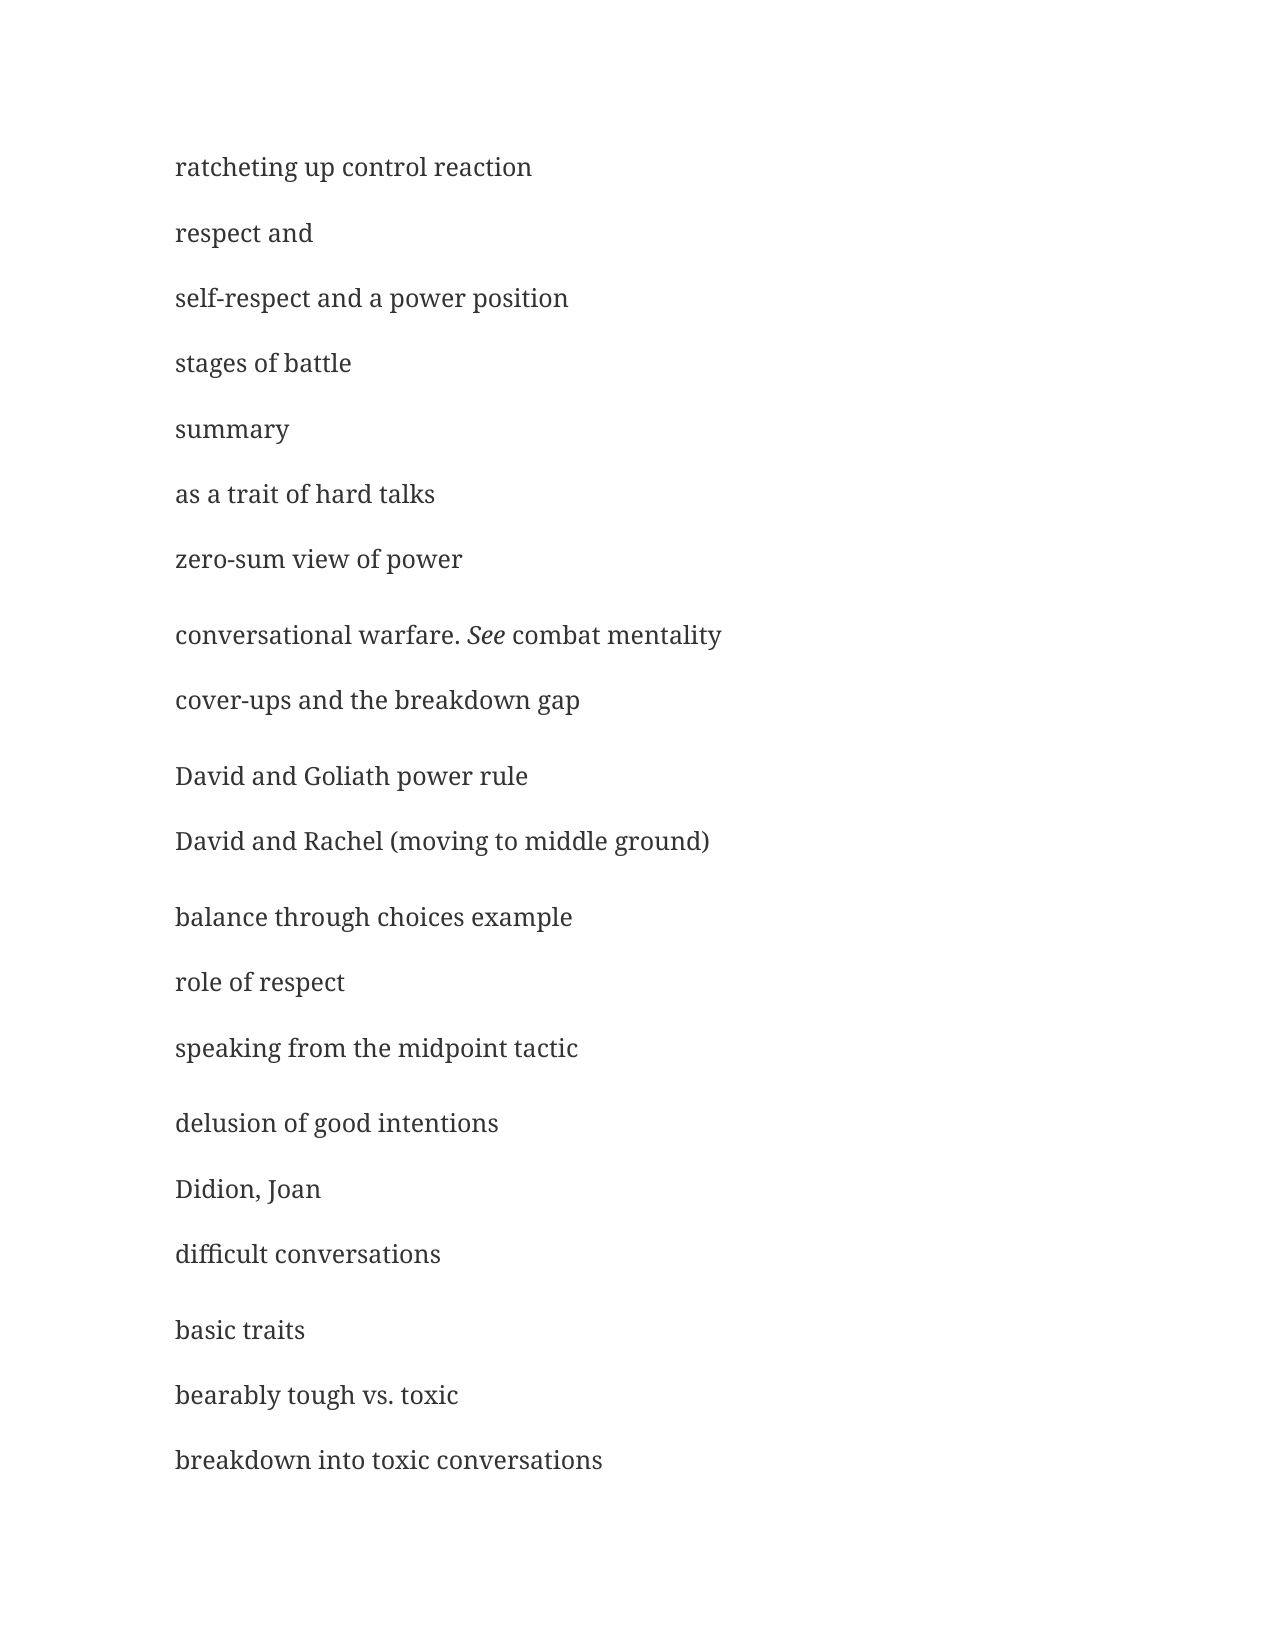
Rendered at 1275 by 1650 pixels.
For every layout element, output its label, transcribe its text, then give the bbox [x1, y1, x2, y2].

text stages of battle [175, 346, 1125, 380]
text bearably tough vs. toxic [175, 1378, 1125, 1412]
text ratcheting up control reaction [175, 150, 1125, 184]
text Didion, Joan [175, 1171, 1125, 1205]
text zero-sum view of power [175, 542, 1125, 576]
text role of respect [175, 965, 1125, 999]
text self-respect and a power position [175, 281, 1125, 315]
text delusion of good intentions [175, 1106, 1125, 1140]
text conversational warfare. See combat mentality [175, 618, 1125, 652]
text difficult conversations [175, 1237, 1125, 1271]
text basic traits [175, 1312, 1125, 1346]
text breakdown into toxic conversations [175, 1443, 1125, 1477]
text speaking from the midpoint tactic [175, 1030, 1125, 1064]
text David and Rachel (moving to middle ground) [175, 824, 1125, 858]
text David and Goliath power rule [175, 759, 1125, 793]
text as a trait of hard talks [175, 477, 1125, 511]
text summary [175, 411, 1125, 445]
text balance through choices example [175, 900, 1125, 934]
text cover-ups and the breakdown gap [175, 683, 1125, 717]
text respect and [175, 215, 1125, 249]
